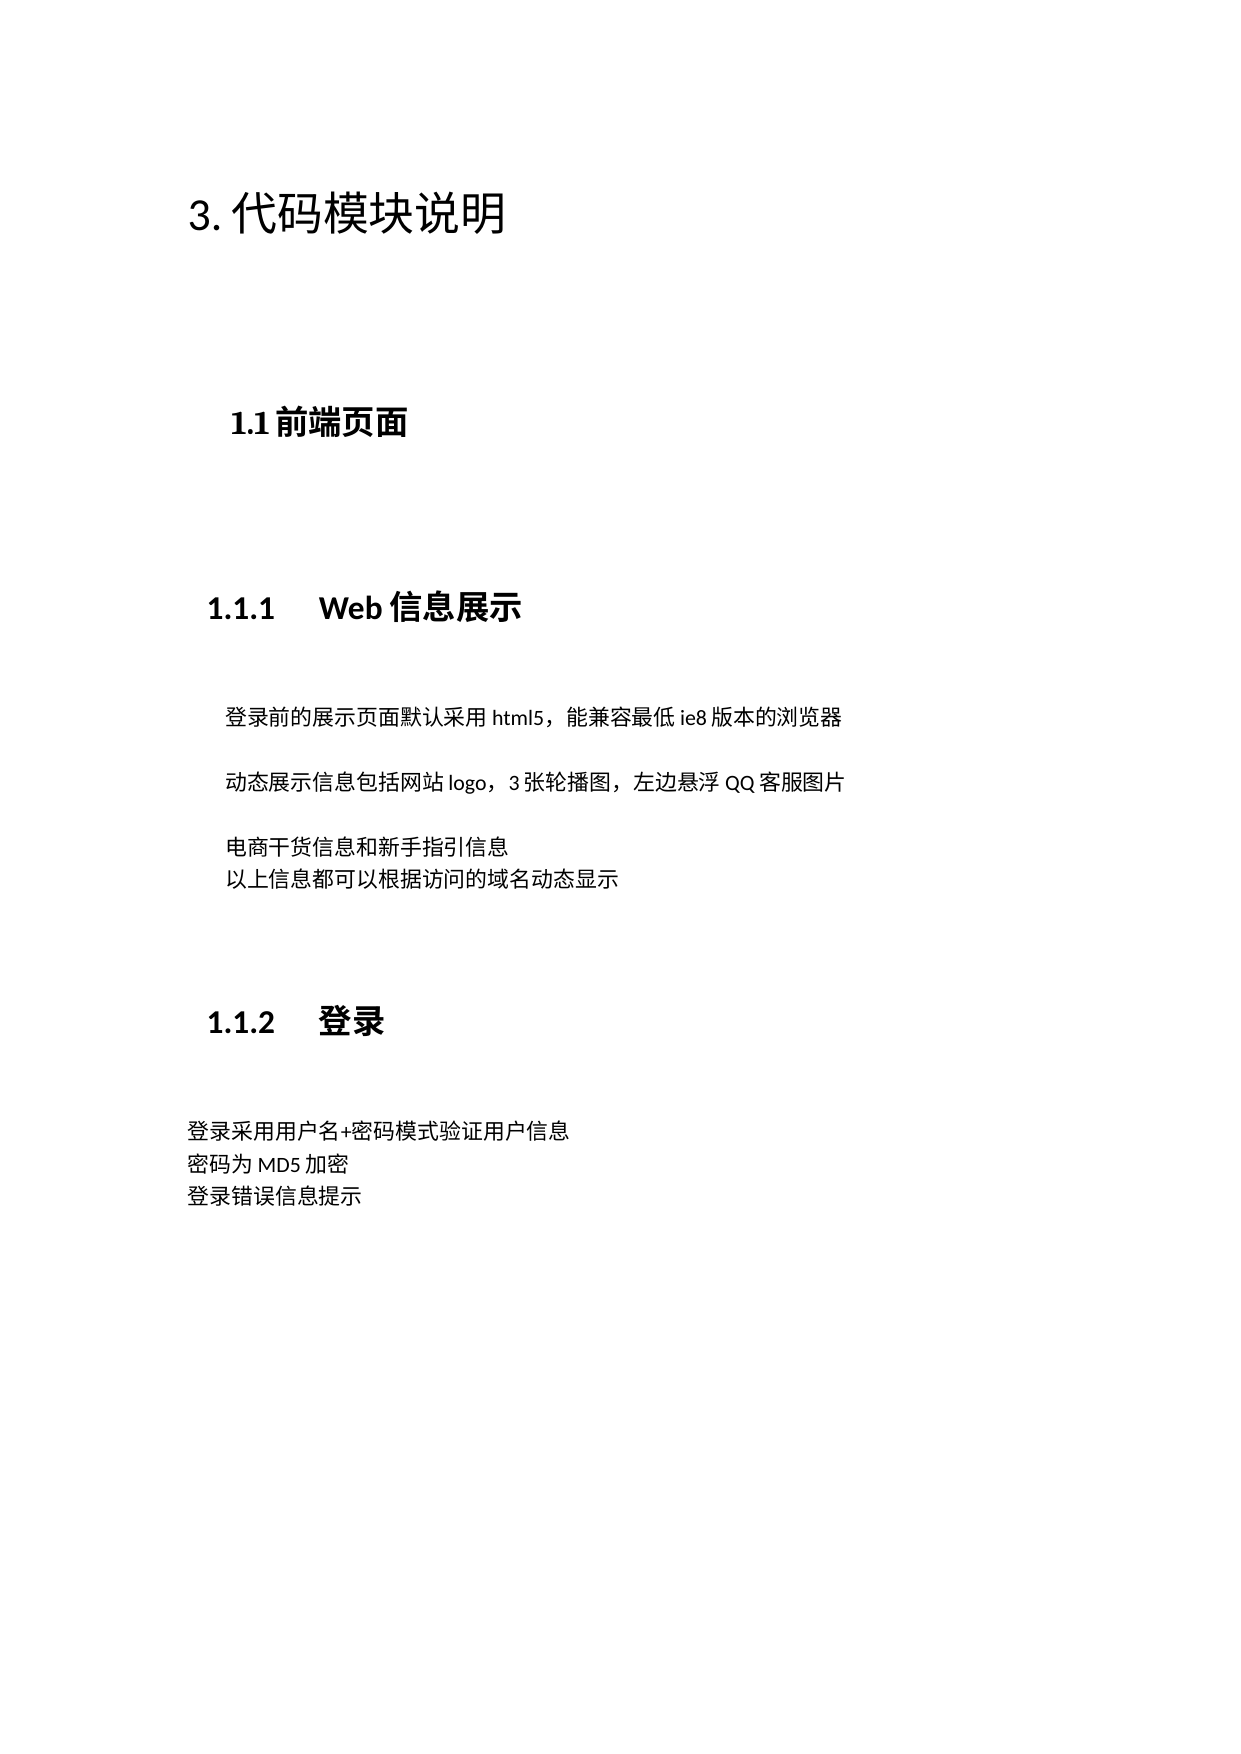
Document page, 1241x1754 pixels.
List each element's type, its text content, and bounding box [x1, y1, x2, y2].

text 登录采用用户名+密码模式验证用户信息 [187, 1114, 1053, 1146]
text 登录错误信息提示 [187, 1179, 1053, 1211]
list 动态展示信息包括网站logo，3张轮播图，左边悬浮QQ客服图片 [225, 764, 1053, 797]
text 密码为MD5加密 [187, 1146, 1053, 1179]
list 以上信息都可以根据访问的域名动态显示 [225, 862, 1053, 894]
subtitle 登录 [275, 986, 1053, 1051]
subtitle 代码模块说明 [187, 162, 1053, 259]
list 电商干货信息和新手指引信息 [225, 829, 1053, 862]
list 登录前的展示页面默认采用html5，能兼容最低ie8版本的浏览器 [225, 699, 1053, 732]
subtitle Web信息展示 [275, 574, 1053, 639]
subtitle 前端页面 [231, 387, 1053, 452]
